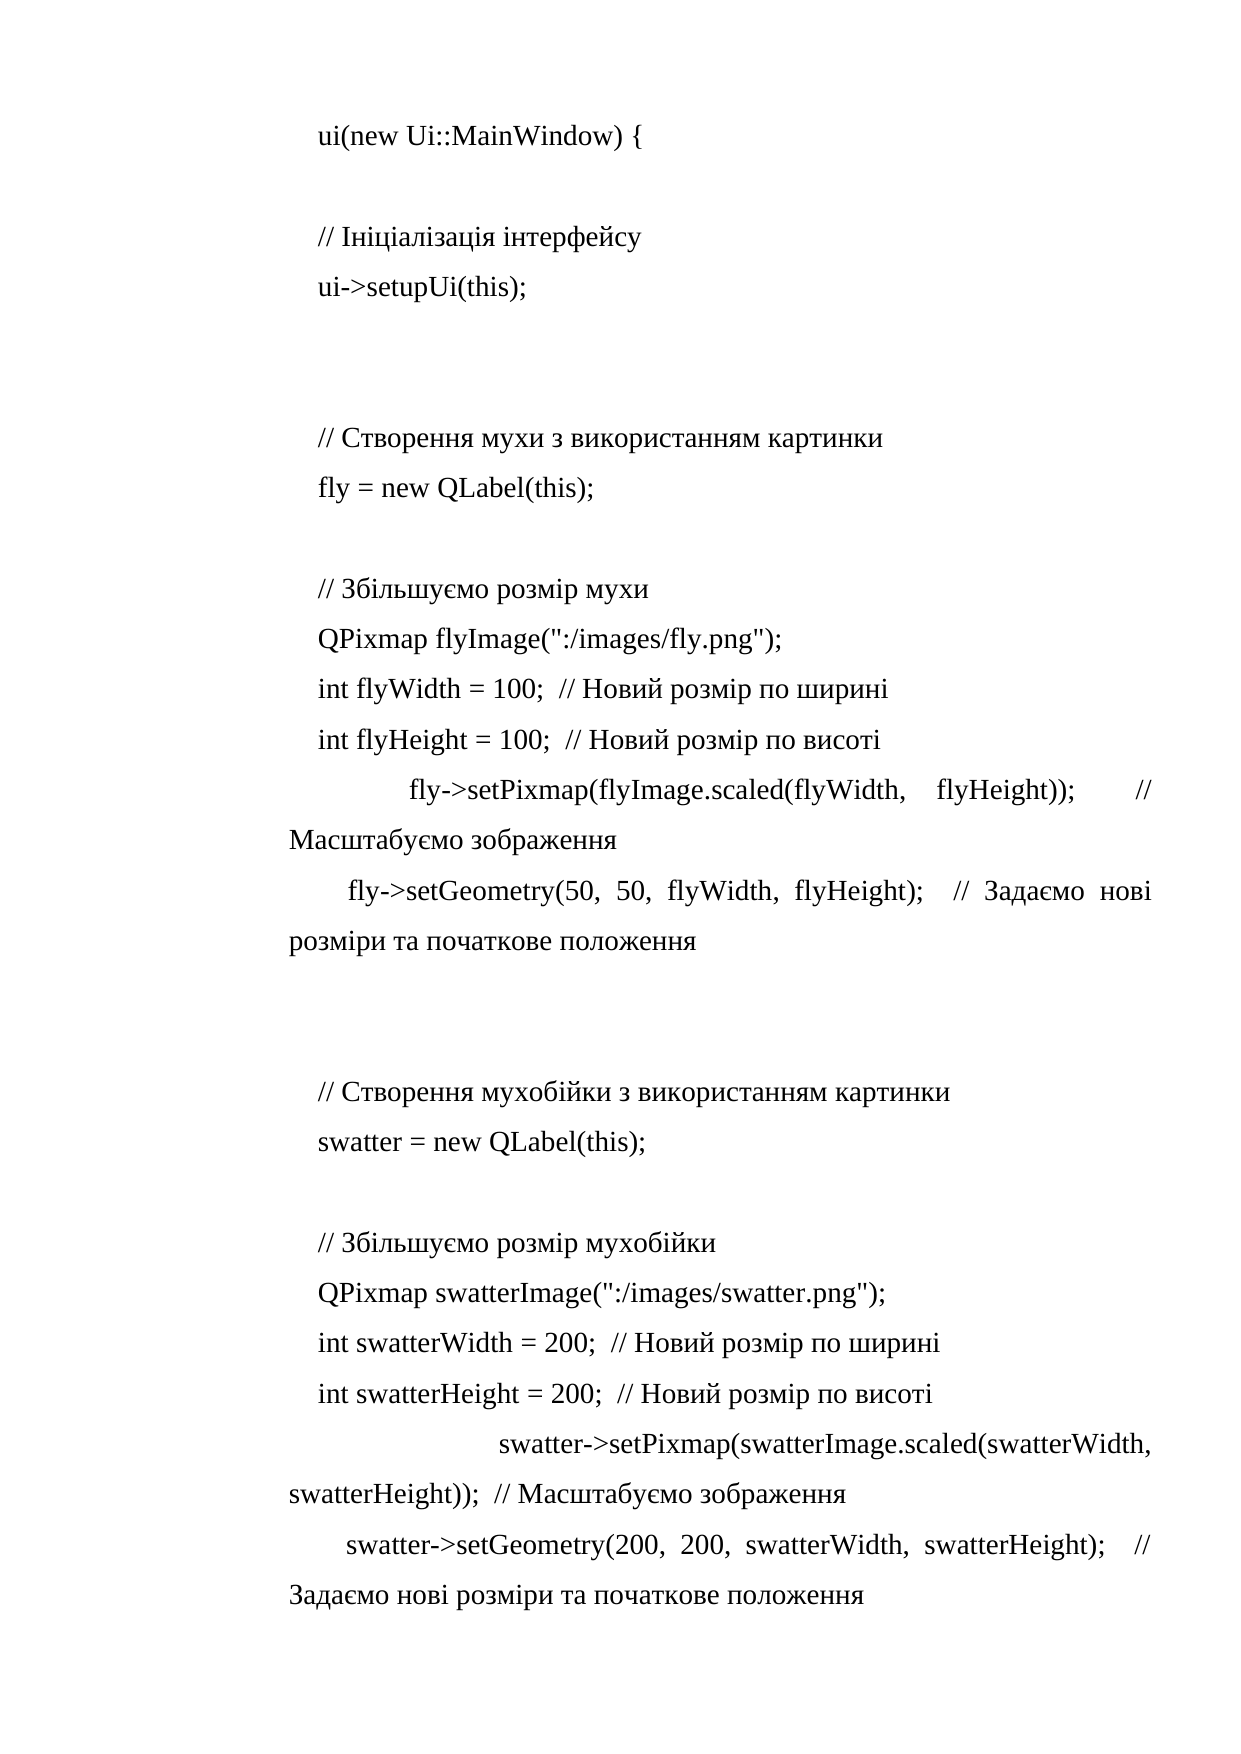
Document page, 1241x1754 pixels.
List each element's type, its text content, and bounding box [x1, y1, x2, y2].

list swatter = new QLabel(this); [288, 1124, 1152, 1158]
list int swatterWidth = 200; // Новий розмір по ширині [288, 1326, 1152, 1359]
list fly->setGeometry(50, 50, flyWidth, flyHeight); // Задаємо нові розміри та початкове положення [288, 873, 1152, 957]
list // Збільшуємо розмір мухобійки [288, 1225, 1152, 1258]
list // Створення мухи з використанням картинки [288, 420, 1152, 453]
list // Створення мухобійки з використанням картинки [288, 1074, 1152, 1108]
list swatter->setPixmap(swatterImage.scaled(swatterWidth, swatterHeight)); // Масштабуємо зображення [288, 1426, 1152, 1510]
list int swatterHeight = 200; // Новий розмір по висоті [288, 1376, 1152, 1409]
list // Збільшуємо розмір мухи [288, 571, 1152, 604]
list QPixmap swatterImage(":/images/swatter.png"); [288, 1275, 1152, 1309]
list fly->setPixmap(flyImage.scaled(flyWidth, flyHeight)); // Масштабуємо зображення [288, 772, 1152, 856]
list QPixmap flyImage(":/images/fly.png"); [288, 621, 1152, 655]
list // Ініціалізація інтерфейсу [288, 219, 1152, 252]
list swatter->setGeometry(200, 200, swatterWidth, swatterHeight); // Задаємо нові розміри та початкове положення [288, 1527, 1152, 1611]
list ui(new Ui::MainWindow) { [288, 118, 1152, 152]
list int flyHeight = 100; // Новий розмір по висоті [288, 722, 1152, 755]
list ui->setupUi(this); [288, 269, 1152, 303]
list fly = new QLabel(this); [288, 470, 1152, 504]
list int flyWidth = 100; // Новий розмір по ширині [288, 672, 1152, 705]
